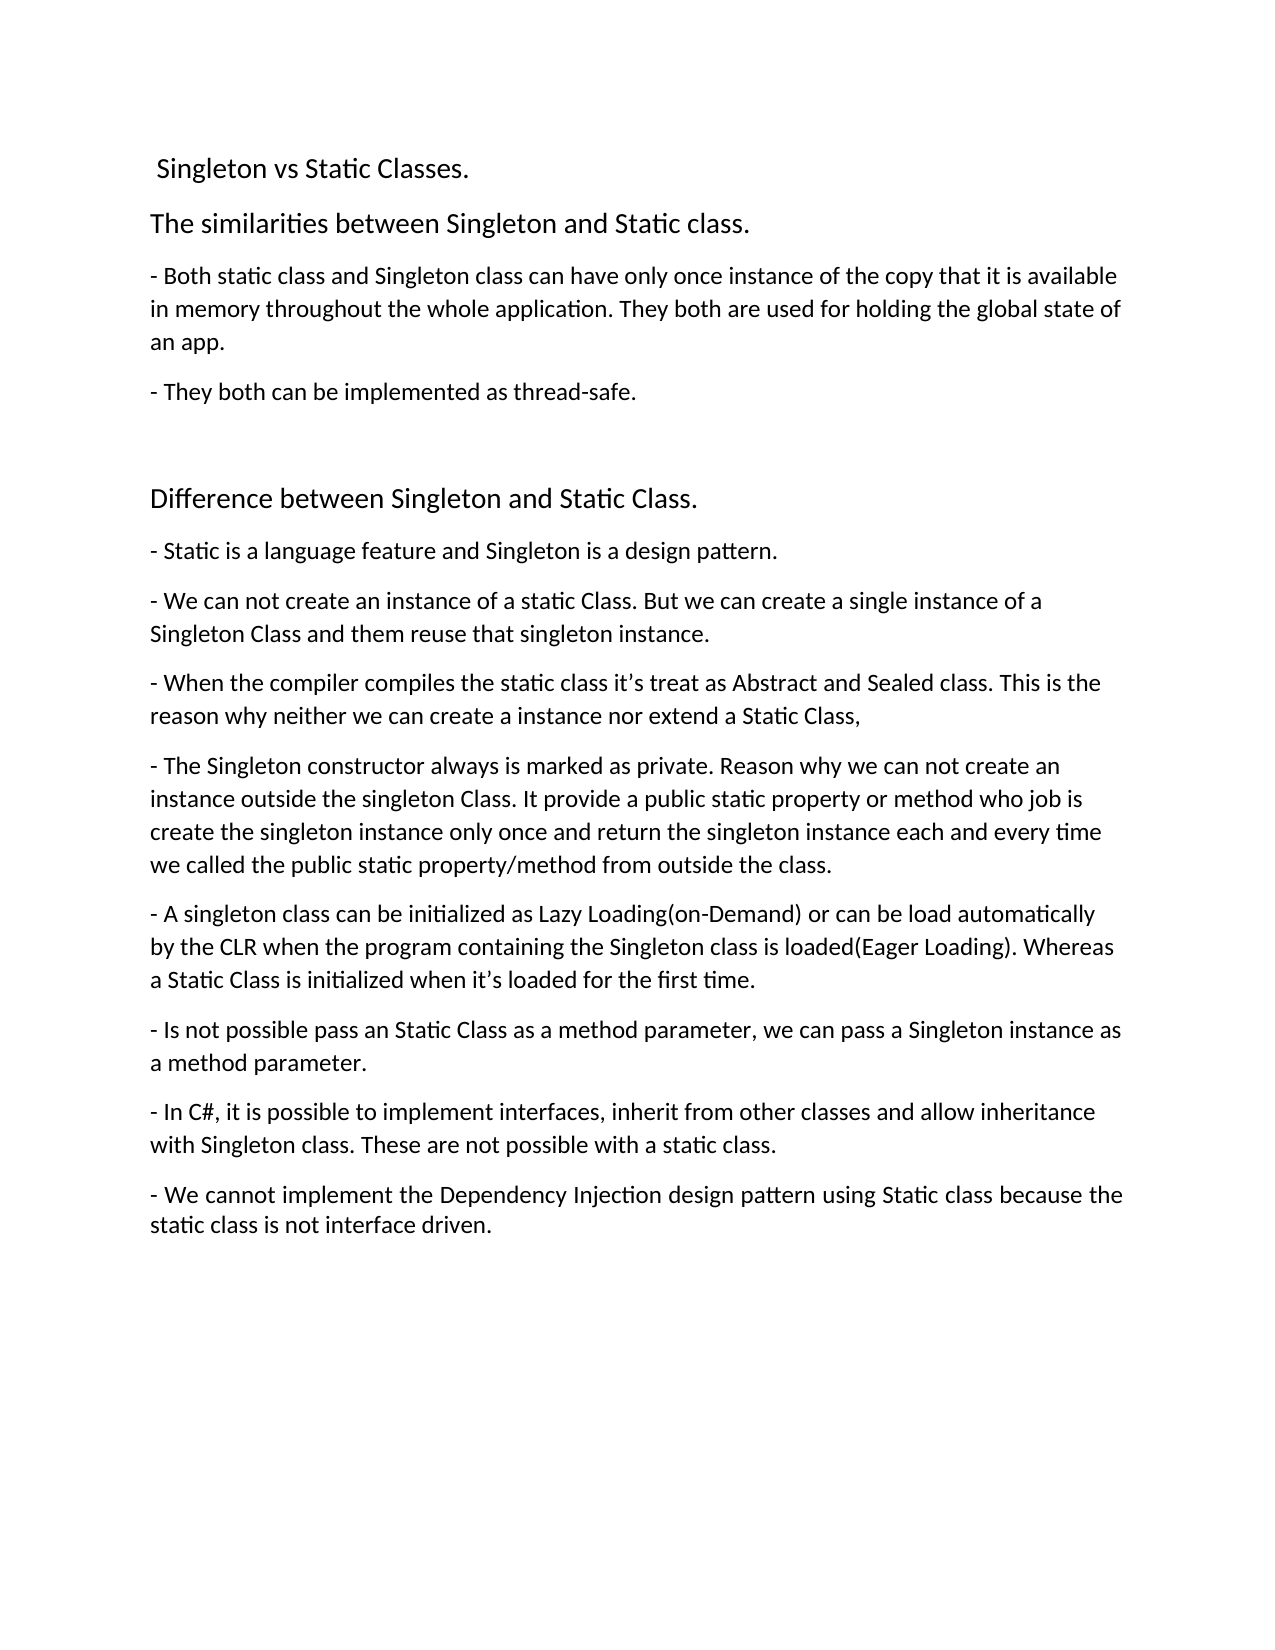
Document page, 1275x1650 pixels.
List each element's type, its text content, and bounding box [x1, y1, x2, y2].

text - We cannot implement the Dependency Injection design pattern using Static class because the static class is not interface driven. [150, 1179, 1125, 1240]
text - They both can be implemented as thread-safe. [150, 376, 1125, 406]
text The similarities between Singleton and Static class. [150, 205, 1125, 241]
text - Both static class and Singleton class can have only once instance of the copy that it is available in memory throughout the whole application. They both are used for holding the global state of an app. [150, 260, 1125, 357]
text - When the compiler compiles the static class it’s treat as Abstract and Sealed class. This is the reason why neither we can create a instance nor extend a Static Class, [150, 667, 1125, 731]
text - In C#, it is possible to implement interfaces, inherit from other classes and allow inheritance with Singleton class. These are not possible with a static class. [150, 1096, 1125, 1160]
text - A singleton class can be initialized as Lazy Loading(on-Demand) or can be load automatically by the CLR when the program containing the Singleton class is loaded(Eager Loading). Whereas a Static Class is initialized when it’s loaded for the first time. [150, 898, 1125, 995]
text - Static is a language feature and Singleton is a design pattern. [150, 535, 1125, 566]
text Difference between Singleton and Static Class. [150, 480, 1125, 516]
text - Is not possible pass an Static Class as a method parameter, we can pass a Singleton instance as a method parameter. [150, 1014, 1125, 1077]
text - The Singleton constructor always is marked as private. Reason why we can not create an instance outside the singleton Class. It provide a public static property or method who job is create the singleton instance only once and return the singleton instance each and every time we called the public static property/method from outside the class. [150, 750, 1125, 879]
text - We can not create an instance of a static Class. But we can create a single instance of a Singleton Class and them reuse that singleton instance. [150, 585, 1125, 648]
text Singleton vs Static Classes. [150, 150, 1125, 186]
